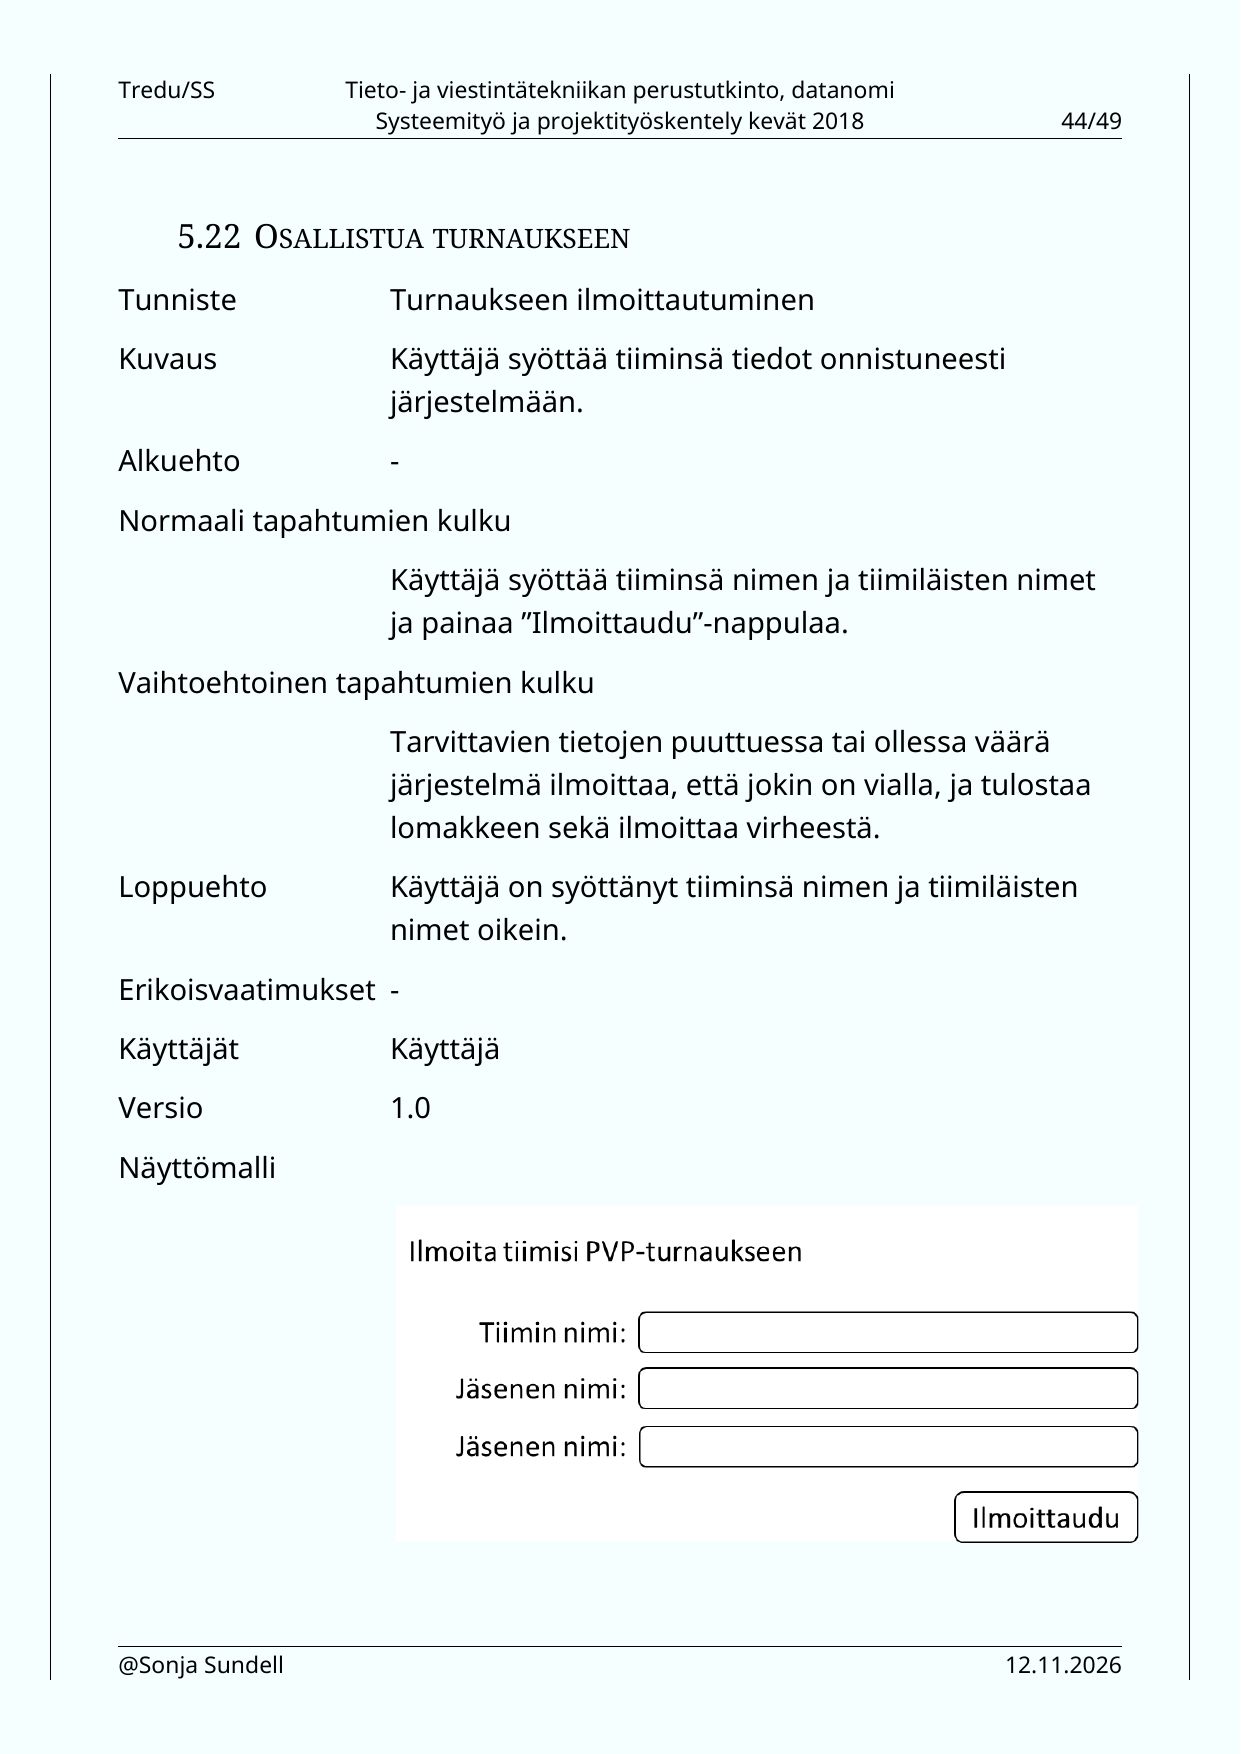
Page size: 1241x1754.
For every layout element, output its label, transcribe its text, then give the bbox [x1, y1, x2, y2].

text Tunniste Turnaukseen ilmoittautuminen [118, 279, 1122, 318]
text Alkuehto - [118, 441, 1122, 480]
text Vaihtoehtoinen tapahtumien kulku [118, 662, 1122, 702]
text Osallistua turnaukseen [177, 213, 1122, 259]
text Käyttäjät Käyttäjä [118, 1028, 1122, 1068]
text Näyttömalli [118, 1147, 1122, 1187]
text Käyttäjä syöttää tiiminsä nimen ja tiimiläisten nimet ja painaa ”Ilmoittaudu”-nappulaa. [390, 559, 1122, 642]
text Versio 1.0 [118, 1088, 1122, 1127]
text Erikoisvaatimukset - [118, 969, 1122, 1008]
picture [389, 1206, 1139, 1555]
text Kuvaus Käyttäjä syöttää tiiminsä tiedot onnistuneesti järjestelmään. [118, 338, 1122, 421]
text Tarvittavien tietojen puuttuessa tai ollessa väärä järjestelmä ilmoittaa, että jokin on vialla, ja tulostaa lomakkeen sekä ilmoittaa virheestä. [390, 721, 1122, 847]
text Loppuehto Käyttäjä on syöttänyt tiiminsä nimen ja tiimiläisten nimet oikein. [118, 866, 1122, 949]
text Normaali tapahtumien kulku [118, 500, 1122, 540]
